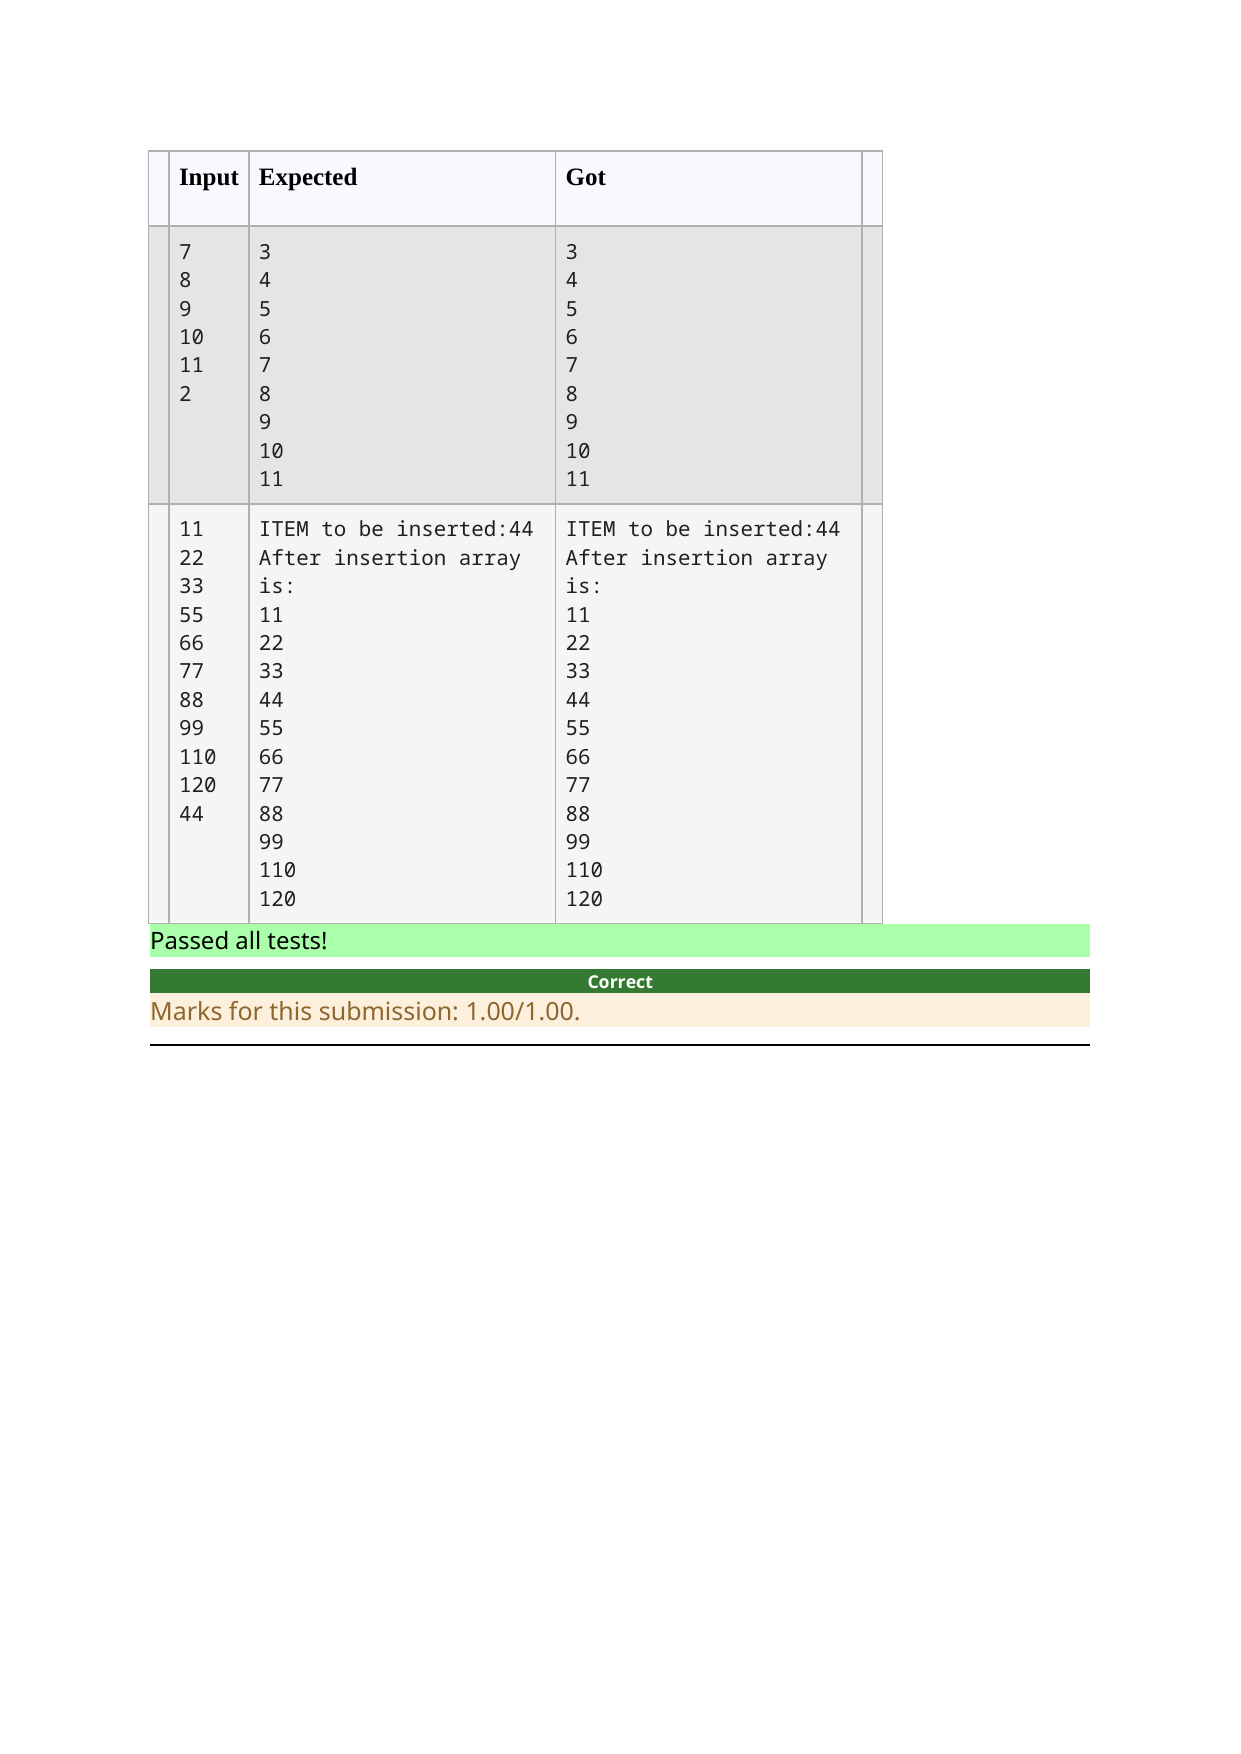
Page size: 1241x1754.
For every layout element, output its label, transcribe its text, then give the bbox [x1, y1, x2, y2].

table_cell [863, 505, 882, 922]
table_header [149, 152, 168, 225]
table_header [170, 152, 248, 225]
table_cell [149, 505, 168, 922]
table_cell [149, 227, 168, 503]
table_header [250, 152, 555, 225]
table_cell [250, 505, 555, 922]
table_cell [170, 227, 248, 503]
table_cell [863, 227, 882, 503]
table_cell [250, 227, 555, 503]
text Marks for this submission: 1.00/1.00. [150, 993, 1090, 1027]
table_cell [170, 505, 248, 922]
text Correct [150, 969, 1090, 993]
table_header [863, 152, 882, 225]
text Passed all tests! [150, 924, 1090, 957]
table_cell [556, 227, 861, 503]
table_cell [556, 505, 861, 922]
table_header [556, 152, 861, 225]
